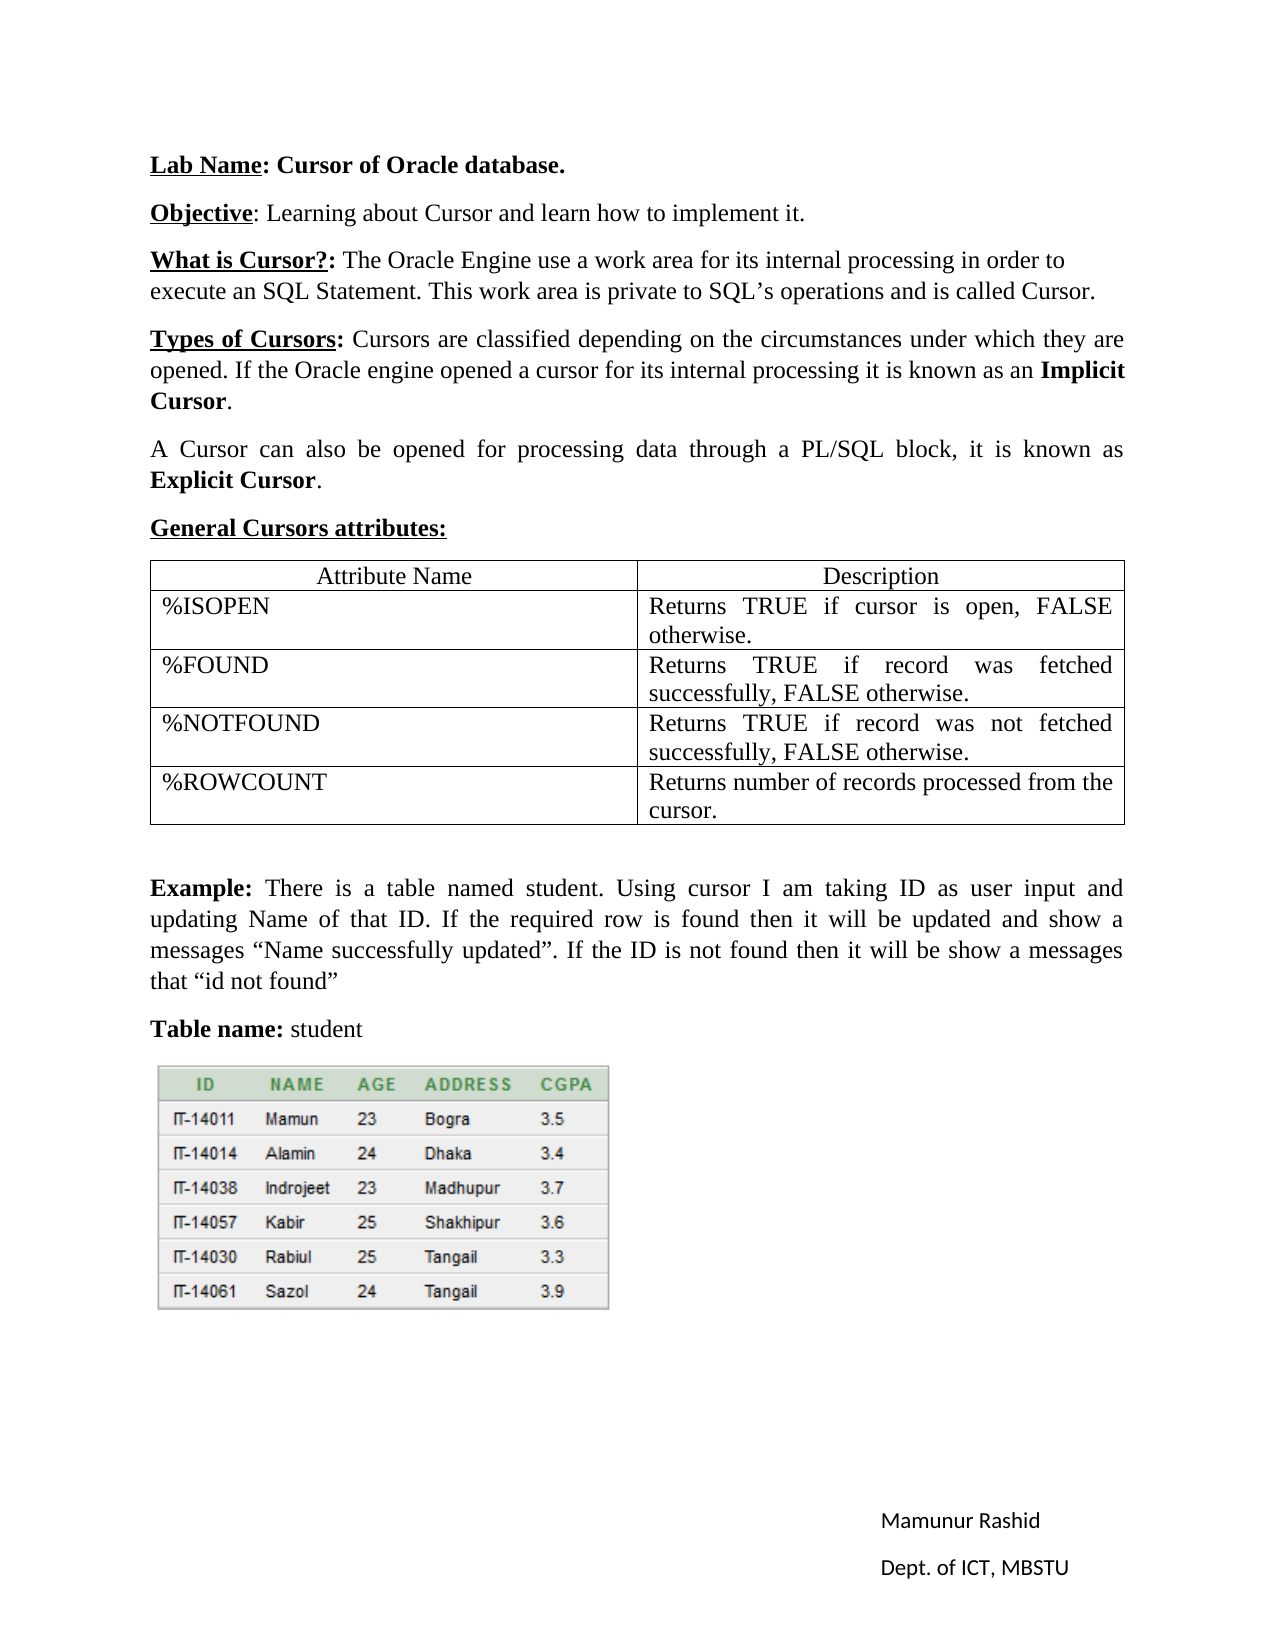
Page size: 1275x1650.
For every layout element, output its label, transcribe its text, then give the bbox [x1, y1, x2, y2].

text Lab Name: Cursor of Oracle database. [150, 150, 1125, 179]
table_cell Returns TRUE if cursor is open, FALSE otherwise. [638, 591, 1124, 649]
text A Cursor can also be opened for processing data through a PL/SQL block, it is known as Explicit Cursor. [150, 434, 1125, 494]
text What is Cursor?: The Oracle Engine use a work area for its internal processing in order to execute an SQL Statement. This work area is private to SQL’s operations and is called Cursor. [150, 245, 1125, 305]
picture [150, 1061, 619, 1318]
table_header Description [638, 561, 1124, 590]
table_header Attribute Name [151, 561, 637, 590]
text Types of Cursors: Cursors are classified depending on the circumstances under which they are opened. If the Oracle engine opened a cursor for its internal processing it is known as an Implicit Cursor. [150, 324, 1125, 415]
table_cell %FOUND [151, 650, 637, 707]
text General Cursors attributes: [150, 513, 1125, 541]
text Table name: student [150, 1014, 1125, 1043]
table_cell Returns TRUE if record was not fetched successfully, FALSE otherwise. [638, 708, 1124, 766]
table_cell %NOTFOUND [151, 708, 637, 766]
text Example: There is a table named student. Using cursor I am taking ID as user input and updating Name of that ID. If the required row is found then it will be updated and show a messages “Name successfully updated”. If the ID is not found then it will be show a messages that “id not found” [150, 873, 1125, 995]
table_cell %ROWCOUNT [151, 767, 637, 824]
table_cell %ISOPEN [151, 591, 637, 649]
text Objective: Learning about Cursor and learn how to implement it. [150, 198, 1125, 226]
table_cell Returns number of records processed from the cursor. [638, 767, 1124, 824]
table_cell Returns TRUE if record was fetched successfully, FALSE otherwise. [638, 650, 1124, 707]
